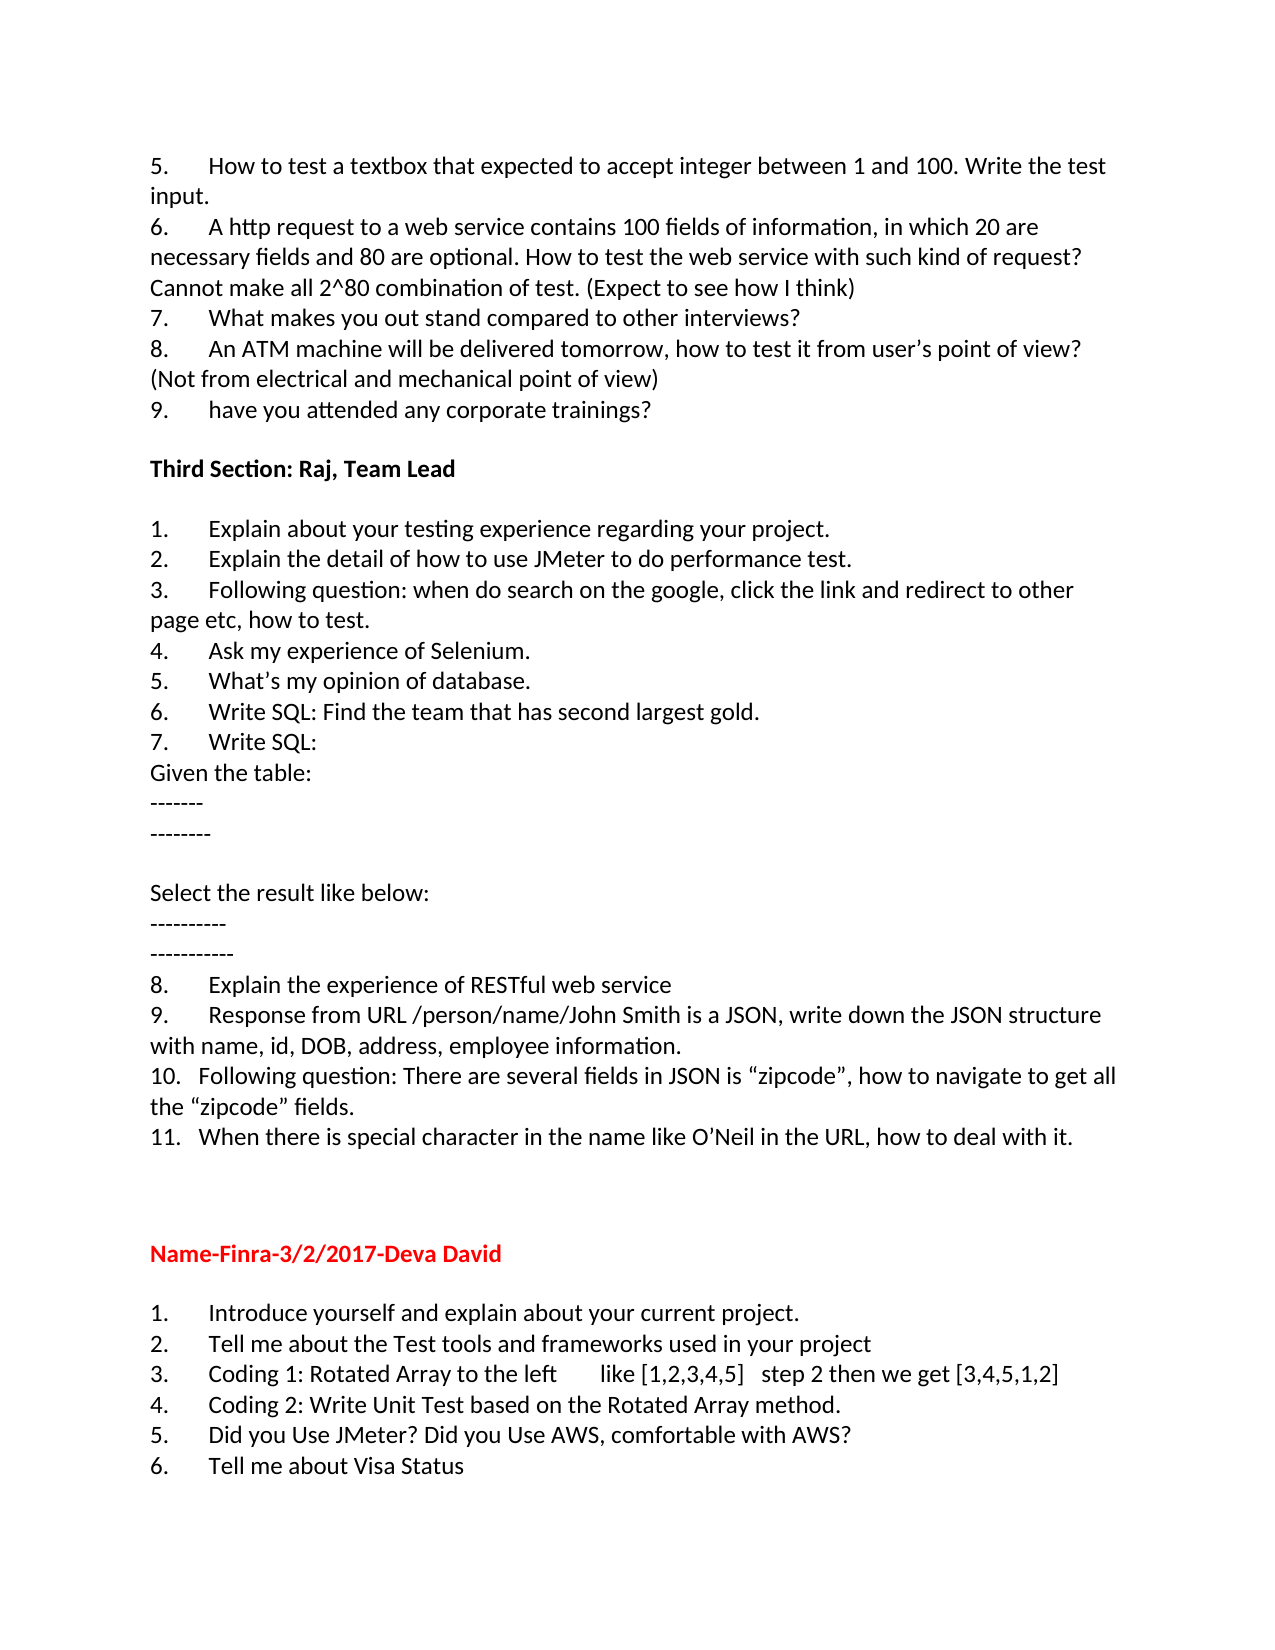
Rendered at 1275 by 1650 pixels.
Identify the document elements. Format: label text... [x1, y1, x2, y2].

text ---------- [150, 908, 1125, 938]
text Third Section: Raj, Team Lead [150, 453, 1125, 484]
text 2. Explain the detail of how to use JMeter to do performance test. [150, 543, 1125, 574]
text 5. How to test a textbox that expected to accept integer between 1 and 100. Write the test input. [150, 150, 1125, 211]
text -------- [150, 818, 1125, 848]
text Name-Finra-3/2/2017-Deva David [150, 1238, 1125, 1269]
text 11. When there is special character in the name like O’Neil in the URL, how to deal with it. [150, 1121, 1125, 1152]
text 5. What’s my opinion of database. [150, 665, 1125, 696]
text 9. have you attended any corporate trainings? [150, 394, 1125, 425]
text 4. Coding 2: Write Unit Test based on the Rotated Array method. [150, 1389, 1125, 1419]
text 3. Following question: when do search on the google, click the link and redirect to other page etc, how to test. [150, 574, 1125, 635]
text 7. Write SQL: [150, 726, 1125, 757]
text ----------- [150, 938, 1125, 969]
text 6. Tell me about Visa Status [150, 1450, 1125, 1481]
text 3. Coding 1: Rotated Array to the left like [1,2,3,4,5] step 2 then we get [3,4,5,1,2] [150, 1358, 1125, 1389]
text 8. Explain the experience of RESTful web service [150, 969, 1125, 999]
text 10. Following question: There are several fields in JSON is “zipcode”, how to navigate to get all the “zipcode” fields. [150, 1060, 1125, 1121]
text 1. Introduce yourself and explain about your current project. [150, 1297, 1125, 1328]
text 8. An ATM machine will be delivered tomorrow, how to test it from user’s point of view? (Not from electrical and mechanical point of view) [150, 333, 1125, 394]
text Given the table: [150, 757, 1125, 787]
text 1. Explain about your testing experience regarding your project. [150, 513, 1125, 543]
text 7. What makes you out stand compared to other interviews? [150, 303, 1125, 333]
text 6. A http request to a web service contains 100 fields of information, in which 20 are necessary fields and 80 are optional. How to test the web service with such kind of request? Cannot make all 2^80 combination of test. (Expect to see how I think) [150, 211, 1125, 303]
text 6. Write SQL: Find the team that has second largest gold. [150, 696, 1125, 726]
text 9. Response from URL /person/name/John Smith is a JSON, write down the JSON structure with name, id, DOB, address, employee information. [150, 999, 1125, 1060]
text ------- [150, 787, 1125, 818]
text 4. Ask my experience of Selenium. [150, 635, 1125, 665]
text 2. Tell me about the Test tools and frameworks used in your project [150, 1328, 1125, 1358]
text 5. Did you Use JMeter? Did you Use AWS, comfortable with AWS? [150, 1419, 1125, 1450]
text Select the result like below: [150, 877, 1125, 908]
